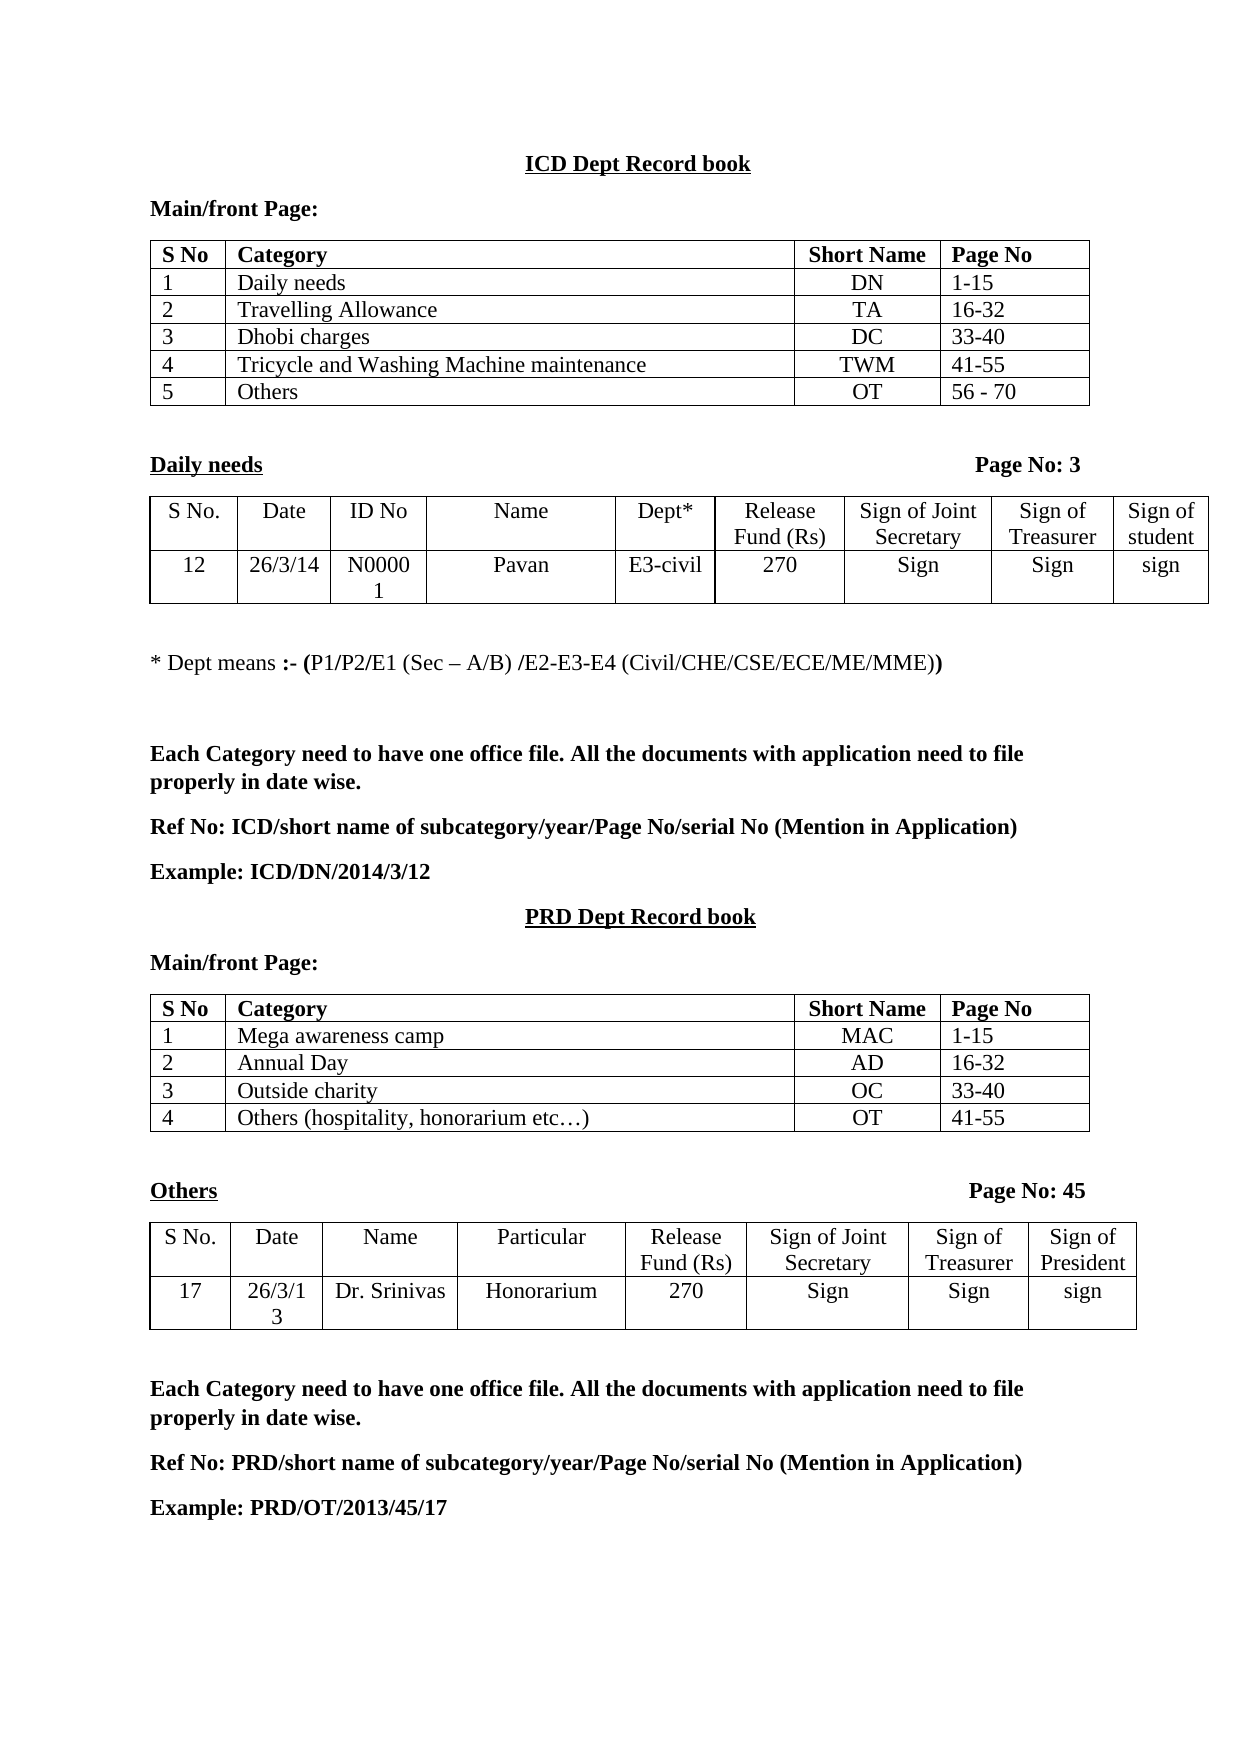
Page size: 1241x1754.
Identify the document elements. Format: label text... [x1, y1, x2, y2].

table_header Date [231, 1223, 322, 1276]
table_header Sign of Treasurer [992, 497, 1113, 549]
table_header Sign of President [1029, 1223, 1136, 1276]
table_cell 4 [151, 1104, 225, 1131]
text Ref No: ICD/short name of subcategory/year/Page No/serial No (Mention in Application) [150, 813, 1090, 839]
table_header Name [427, 497, 615, 549]
table_cell 1 [151, 269, 225, 295]
table_cell 270 [626, 1277, 746, 1329]
table_header Sign of Joint Secretary [747, 1223, 908, 1276]
table_cell Travelling Allowance [226, 296, 794, 322]
table_cell sign [1114, 551, 1208, 603]
table_header Page No [941, 241, 1089, 268]
table_header Date [238, 497, 330, 549]
text Example: PRD/OT/2013/45/17 [150, 1494, 1090, 1521]
table_header Release Fund (Rs) [716, 497, 844, 549]
table_cell 2 [151, 1050, 225, 1076]
table_header S No. [151, 497, 237, 549]
table_cell OT [795, 1104, 940, 1131]
table_cell Daily needs [226, 269, 794, 295]
text PRD Dept Record book [450, 903, 1090, 930]
table_cell 33-40 [941, 1077, 1089, 1103]
text Ref No: PRD/short name of subcategory/year/Page No/serial No (Mention in Application) [150, 1449, 1090, 1475]
table_header Short Name [795, 241, 940, 268]
text Main/front Page: [150, 948, 1090, 975]
table_cell Sign [992, 551, 1113, 603]
table_header Category [226, 241, 794, 268]
table_cell 56 - 70 [941, 378, 1089, 404]
text Others Page No: 45 [150, 1177, 1090, 1203]
text Daily needs Page No: 3 [150, 451, 1090, 477]
table_cell Tricycle and Washing Machine maintenance [226, 351, 794, 377]
table_cell 2 [151, 296, 225, 322]
text ICD Dept Record book [450, 150, 1090, 176]
text Each Category need to have one office file. All the documents with application need to file properly in date wise. [150, 740, 1090, 794]
table_cell Outside charity [226, 1077, 794, 1103]
table_cell 16-32 [941, 296, 1089, 322]
table_header Dept* [616, 497, 714, 549]
table_cell 41-55 [941, 1104, 1089, 1131]
table_cell Annual Day [226, 1050, 794, 1076]
table_header S No [151, 995, 225, 1021]
table_cell AD [795, 1050, 940, 1076]
table_header Name [323, 1223, 457, 1276]
table_cell 4 [151, 351, 225, 377]
table_cell 1-15 [941, 269, 1089, 295]
table_header S No. [151, 1223, 230, 1276]
table_cell Honorarium [458, 1277, 625, 1329]
table_cell Mega awareness camp [226, 1022, 794, 1048]
table_cell Pavan [427, 551, 615, 603]
text * Dept means :- (P1/P2/E1 (Sec – A/B) /E2-E3-E4 (Civil/CHE/CSE/ECE/ME/MME)) [150, 649, 1090, 676]
table_cell E3-civil [616, 551, 714, 603]
table_cell Others [226, 378, 794, 404]
table_cell 1 [151, 1022, 225, 1048]
table_cell 3 [151, 1077, 225, 1103]
table_cell 41-55 [941, 351, 1089, 377]
table_cell Sign [845, 551, 991, 603]
text Each Category need to have one office file. All the documents with application need to file properly in date wise. [150, 1376, 1090, 1430]
table_cell DN [795, 269, 940, 295]
table_cell N00001 [331, 551, 426, 603]
table_cell 26/3/14 [238, 551, 330, 603]
table_cell 270 [716, 551, 844, 603]
table_header S No [151, 241, 225, 268]
table_header ID No [331, 497, 426, 549]
text Main/front Page: [150, 195, 1090, 221]
table_cell 5 [151, 378, 225, 404]
table_header Sign of Joint Secretary [845, 497, 991, 549]
table_header Sign of student [1114, 497, 1208, 549]
table_cell 17 [151, 1277, 230, 1329]
table_header Page No [941, 995, 1089, 1021]
table_header Short Name [795, 995, 940, 1021]
table_cell sign [1029, 1277, 1136, 1329]
table_cell DC [795, 324, 940, 350]
table_cell OT [795, 378, 940, 404]
table_cell OC [795, 1077, 940, 1103]
table_cell Dr. Srinivas [323, 1277, 457, 1329]
table_cell MAC [795, 1022, 940, 1048]
table_cell Sign [747, 1277, 908, 1329]
table_header Particular [458, 1223, 625, 1276]
table_header Category [226, 995, 794, 1021]
table_header Release Fund (Rs) [626, 1223, 746, 1276]
table_cell 16-32 [941, 1050, 1089, 1076]
table_cell 3 [151, 324, 225, 350]
table_cell TWM [795, 351, 940, 377]
table_cell Sign [909, 1277, 1028, 1329]
table_cell 1-15 [941, 1022, 1089, 1048]
table_cell 33-40 [941, 324, 1089, 350]
table_cell 12 [151, 551, 237, 603]
table_header Sign of Treasurer [909, 1223, 1028, 1276]
table_cell Others (hospitality, honorarium etc…) [226, 1104, 794, 1131]
table_cell Dhobi charges [226, 324, 794, 350]
text Example: ICD/DN/2014/3/12 [150, 858, 1090, 885]
table_cell TA [795, 296, 940, 322]
table_cell 26/3/13 [231, 1277, 322, 1329]
